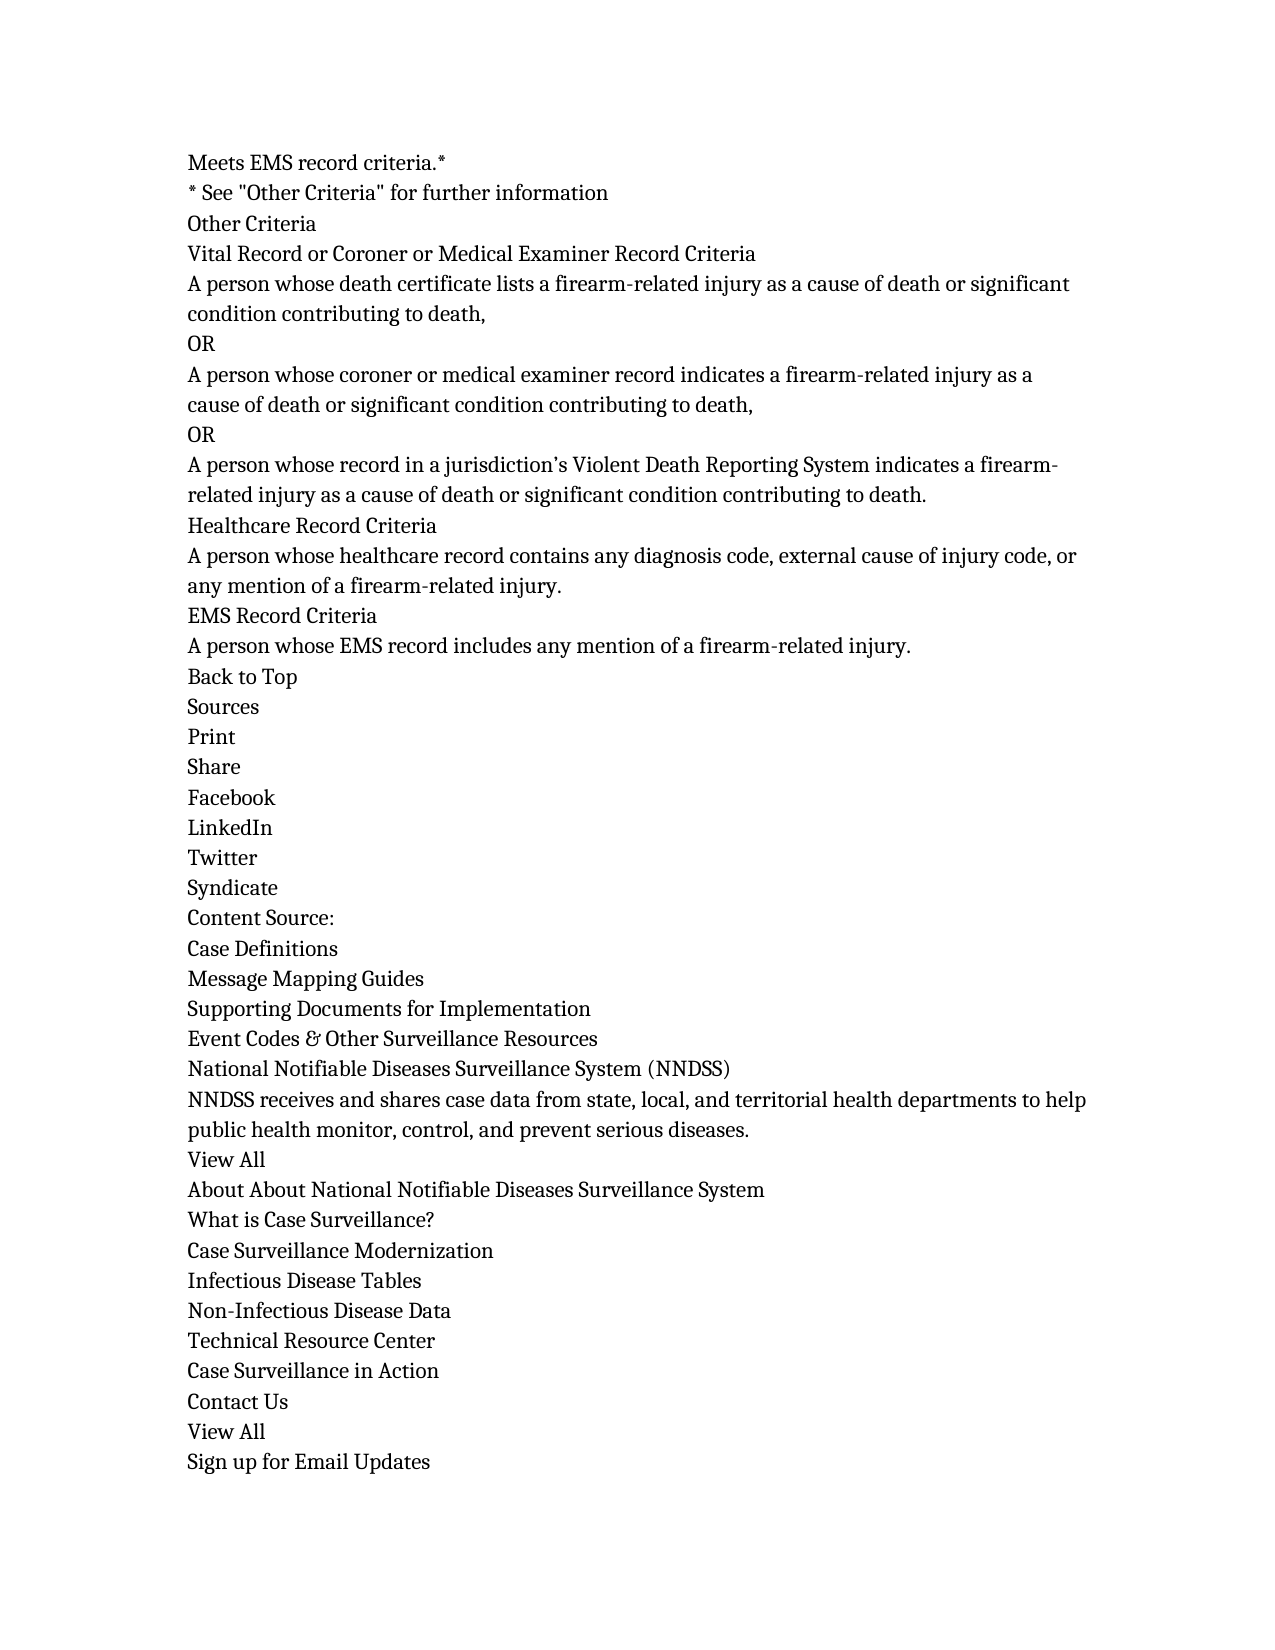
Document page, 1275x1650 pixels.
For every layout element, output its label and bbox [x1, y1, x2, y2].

text [187, 150, 1087, 1475]
